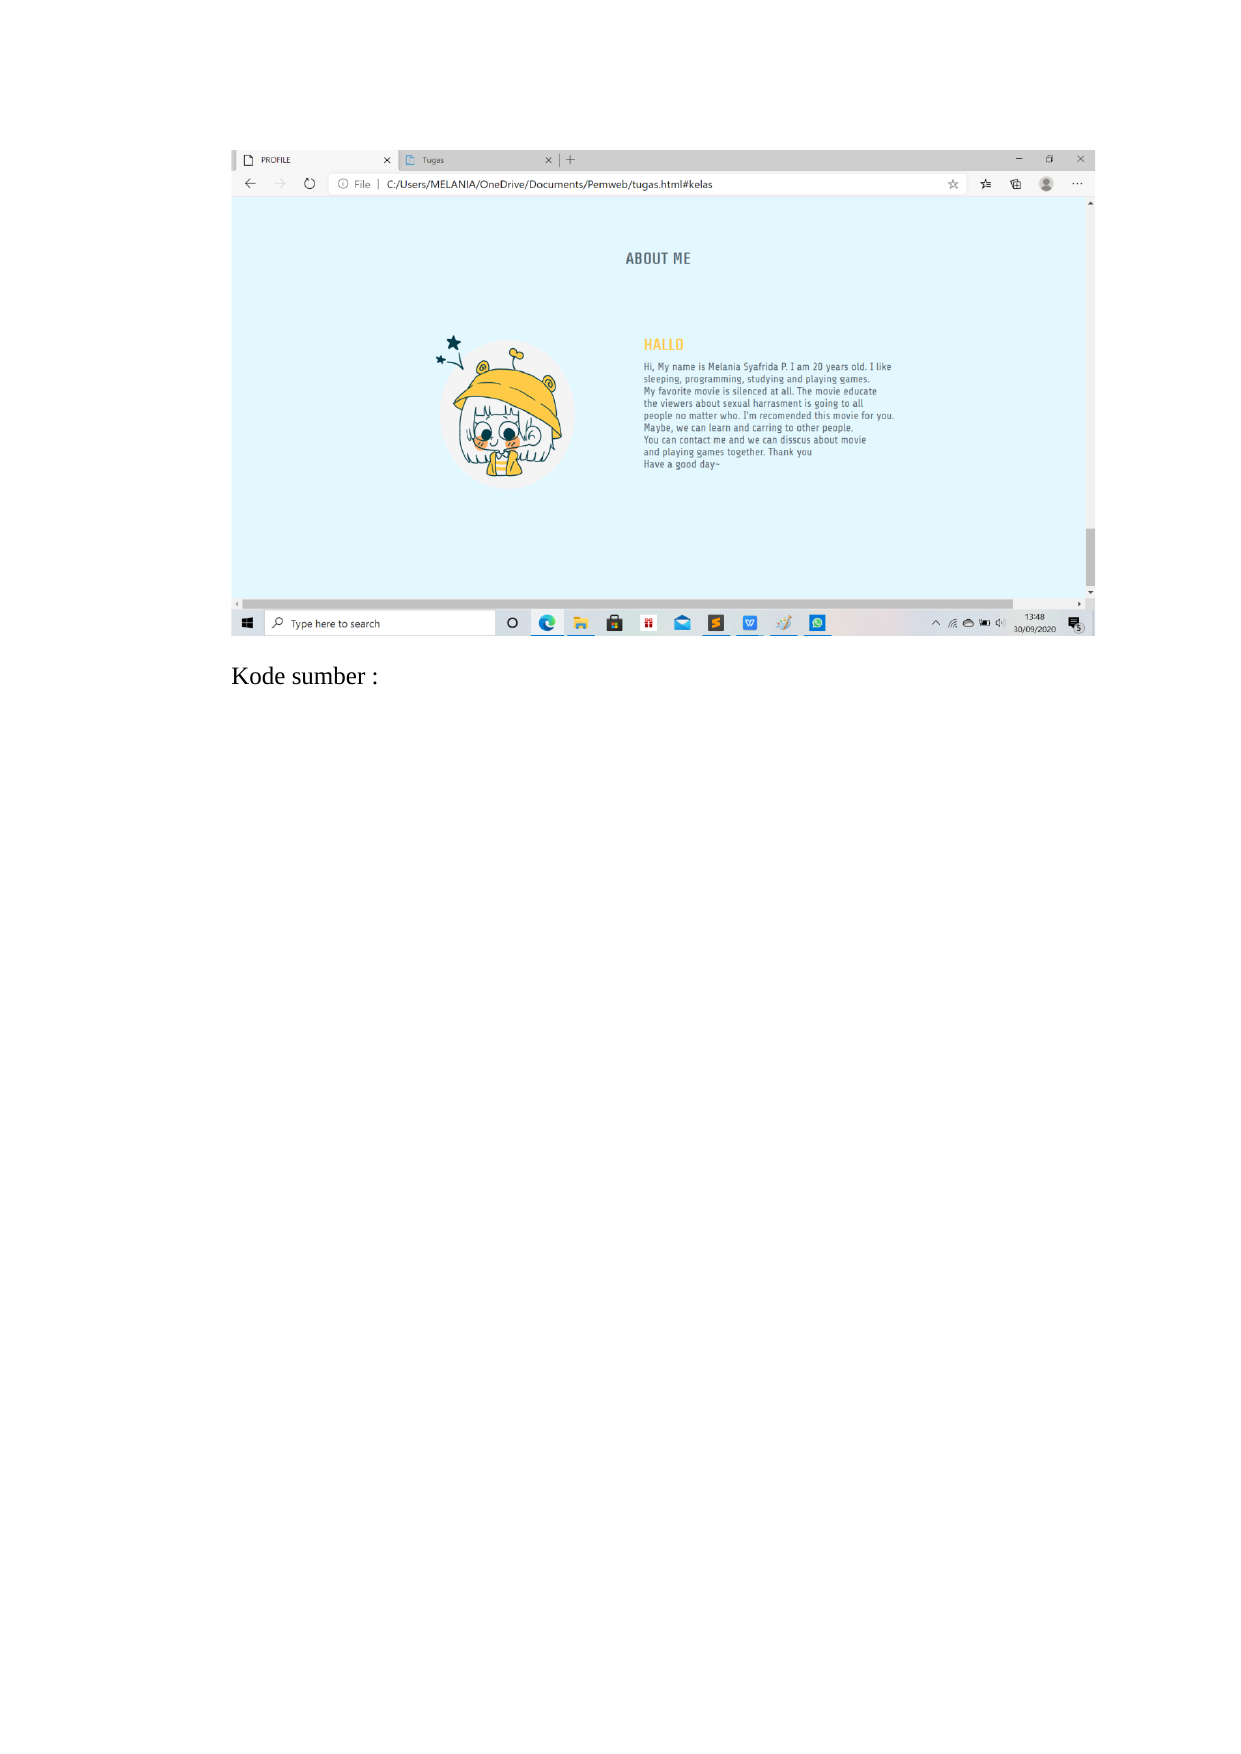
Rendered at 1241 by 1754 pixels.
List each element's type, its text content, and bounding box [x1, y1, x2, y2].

picture [231, 150, 1096, 636]
list Kode sumber : [187, 661, 1053, 690]
